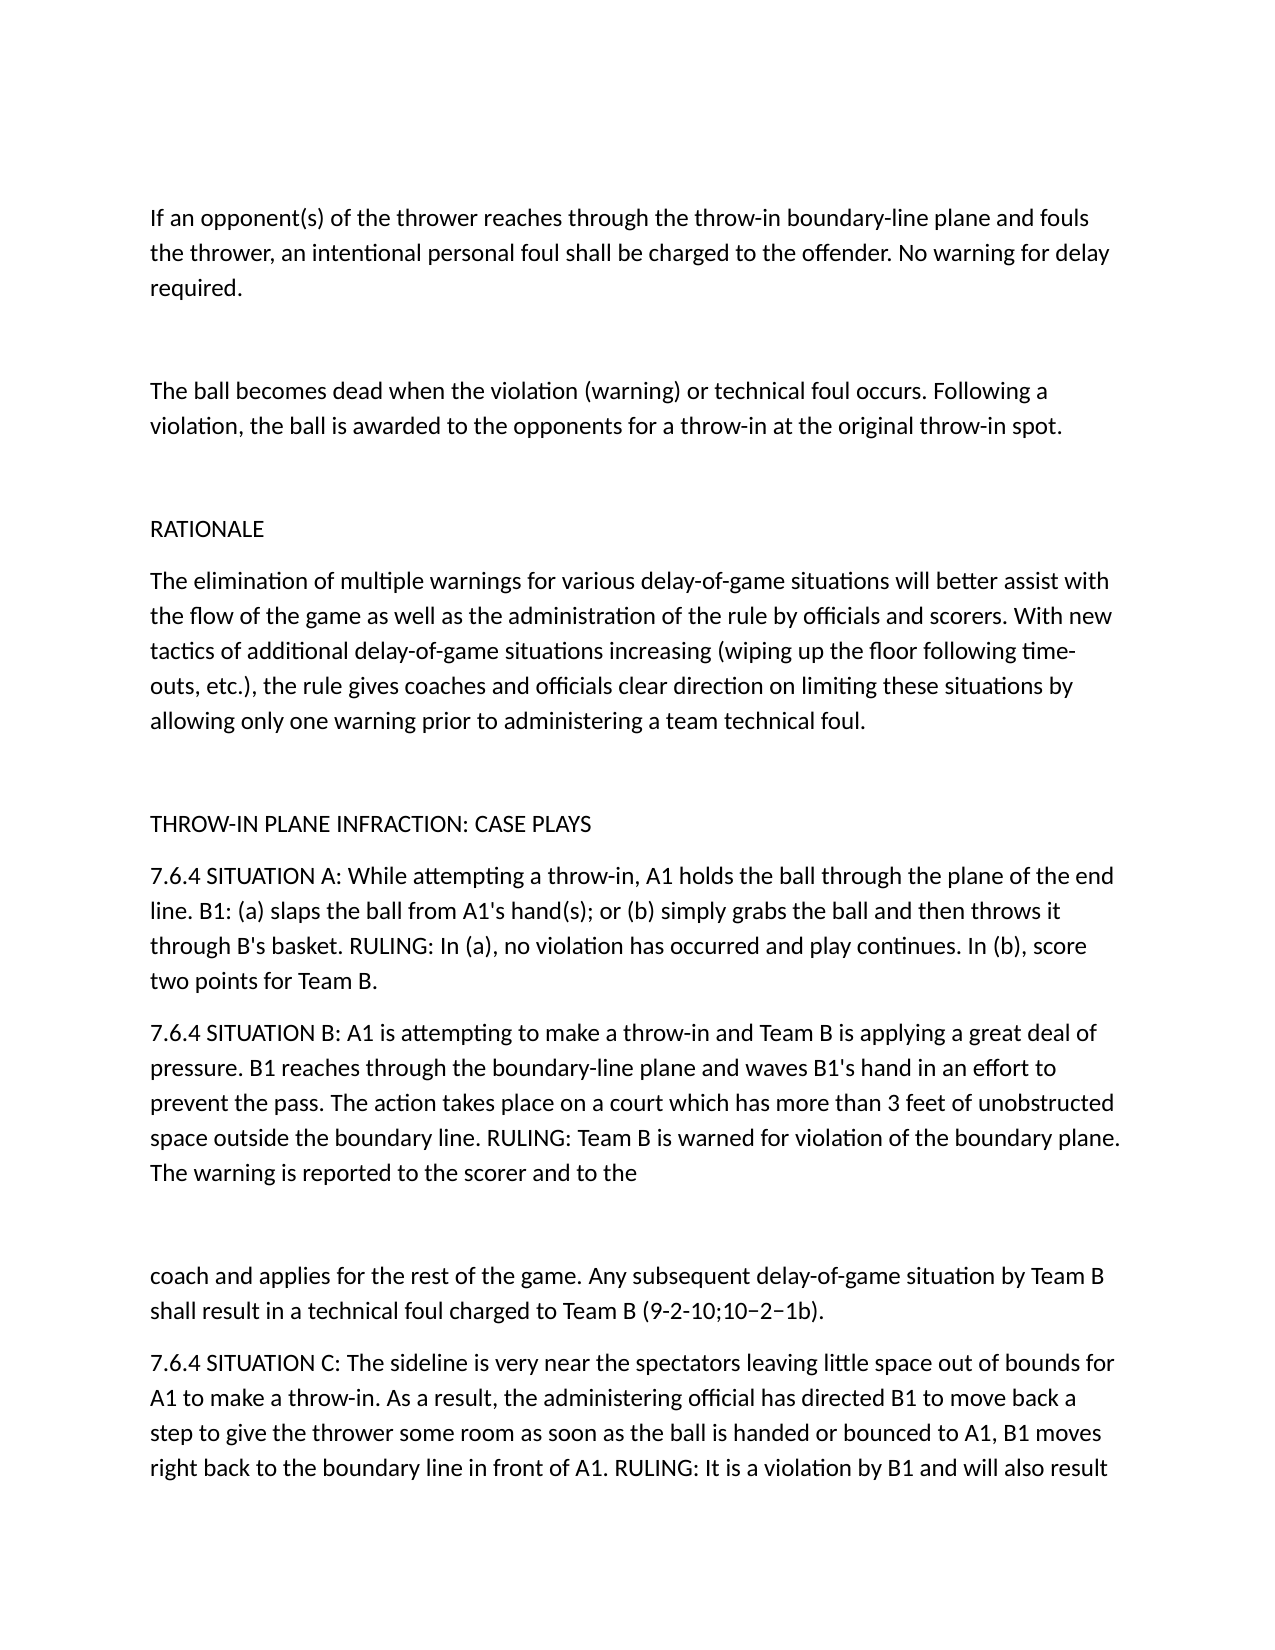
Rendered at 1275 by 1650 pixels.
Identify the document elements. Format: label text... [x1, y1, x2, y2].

text THROW-IN PLANE INFRACTION: CASE PLAYS [150, 808, 1125, 839]
text 7.6.4 SITUATION A: While attempting a throw-in, A1 holds the ball through the plane of the end line. B1: (a) slaps the ball from A1's hand(s); or (b) simply grabs the ball and then throws it through B's basket. RULING: In (a), no violation has occurred and play continues. In (b), score two points for Team B. [150, 860, 1125, 996]
text If an opponent(s) of the thrower reaches through the throw-in boundary-line plane and fouls the thrower, an intentional personal foul shall be charged to the offender. No warning for delay required. [150, 202, 1125, 302]
text RATIONALE [150, 513, 1125, 544]
text coach and applies for the rest of the game. Any subsequent delay-of-game situation by Team B shall result in a technical foul charged to Team B (9-2-10;10−2−1b). [150, 1260, 1125, 1326]
text The elimination of multiple warnings for various delay-of-game situations will better assist with the flow of the game as well as the administration of the rule by officials and scorers. With new tactics of additional delay-of-game situations increasing (wiping up the floor following time-outs, etc.), the rule gives coaches and officials clear direction on limiting these situations by allowing only one warning prior to administering a team technical foul. [150, 565, 1125, 736]
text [150, 1347, 1125, 1482]
text 7.6.4 SITUATION B: A1 is attempting to make a throw-in and Team B is applying a great deal of pressure. B1 reaches through the boundary-line plane and waves B1's hand in an effort to prevent the pass. The action takes place on a court which has more than 3 feet of unobstructed space outside the boundary line. RULING: Team B is warned for violation of the boundary plane. The warning is reported to the scorer and to the [150, 1017, 1125, 1187]
text The ball becomes dead when the violation (warning) or technical foul occurs. Following a violation, the ball is awarded to the opponents for a throw-in at the original throw-in spot. [150, 375, 1125, 441]
